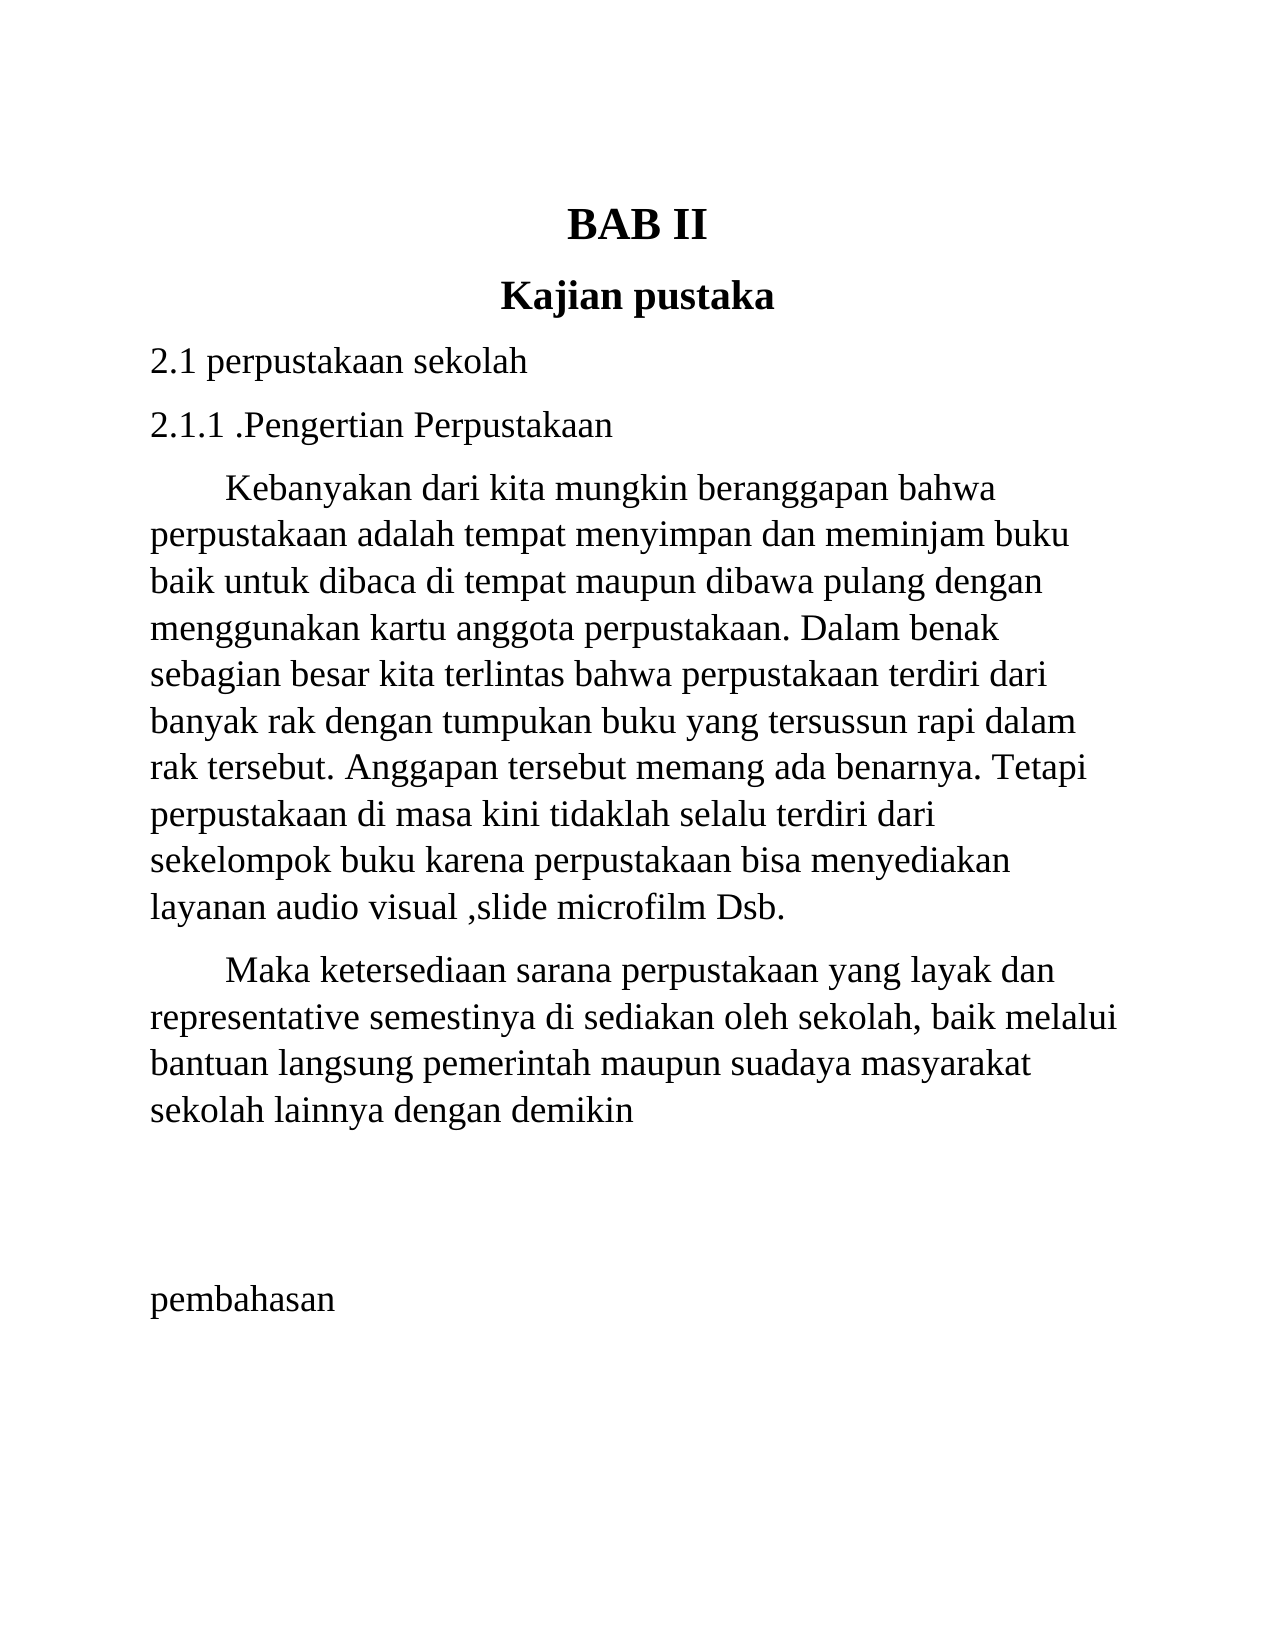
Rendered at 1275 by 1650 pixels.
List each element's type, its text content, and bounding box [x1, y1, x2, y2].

text Kebanyakan dari kita mungkin beranggapan bahwa perpustakaan adalah tempat menyimpan dan meminjam buku baik untuk dibaca di tempat maupun dibawa pulang dengan menggunakan kartu anggota perpustakaan. Dalam benak sebagian besar kita terlintas bahwa perpustakaan terdiri dari banyak rak dengan tumpukan buku yang tersussun rapi dalam rak tersebut. Anggapan tersebut memang ada benarnya. Tetapi perpustakaan di masa kini tidaklah selalu terdiri dari sekelompok buku karena perpustakaan bisa menyediakan layanan audio visual ,slide microfilm Dsb. [150, 465, 1125, 927]
text pembahasan [150, 1277, 1125, 1320]
text Kajian pustaka [150, 270, 1125, 318]
text BAB II [150, 197, 1125, 249]
text Maka ketersediaan sarana perpustakaan yang layak dan representative semestinya di sediakan oleh sekolah, baik melalui bantuan langsung pemerintah maupun suadaya masyarakat sekolah lainnya dengan demikin [150, 947, 1125, 1130]
text 2.1 perpustakaan sekolah [150, 339, 1125, 382]
text 2.1.1 .Pengertian Perpustakaan [150, 402, 1125, 445]
